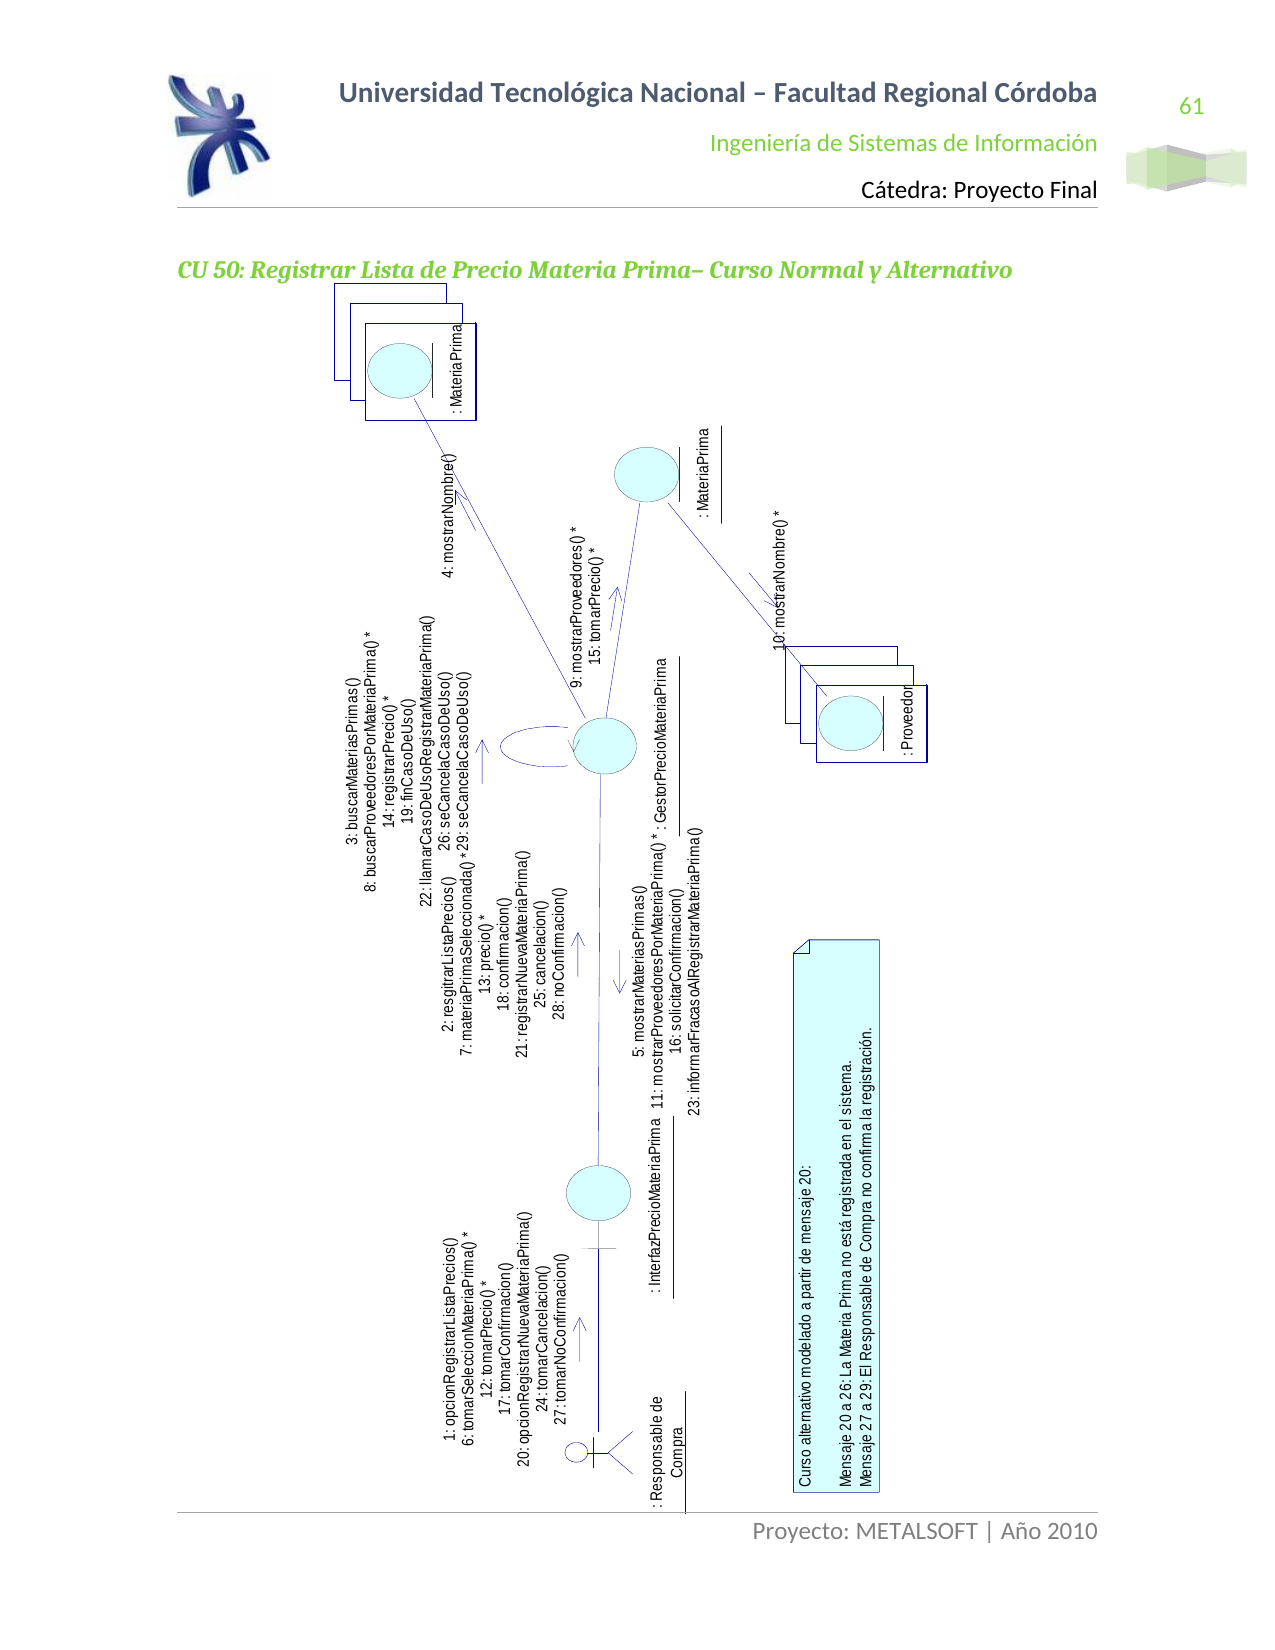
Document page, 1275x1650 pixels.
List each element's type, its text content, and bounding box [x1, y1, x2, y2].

picture [167, 74, 272, 199]
text CU 50: Registrar Lista de Precio Materia Prima– Curso Normal y Alternativo [177, 256, 1098, 284]
